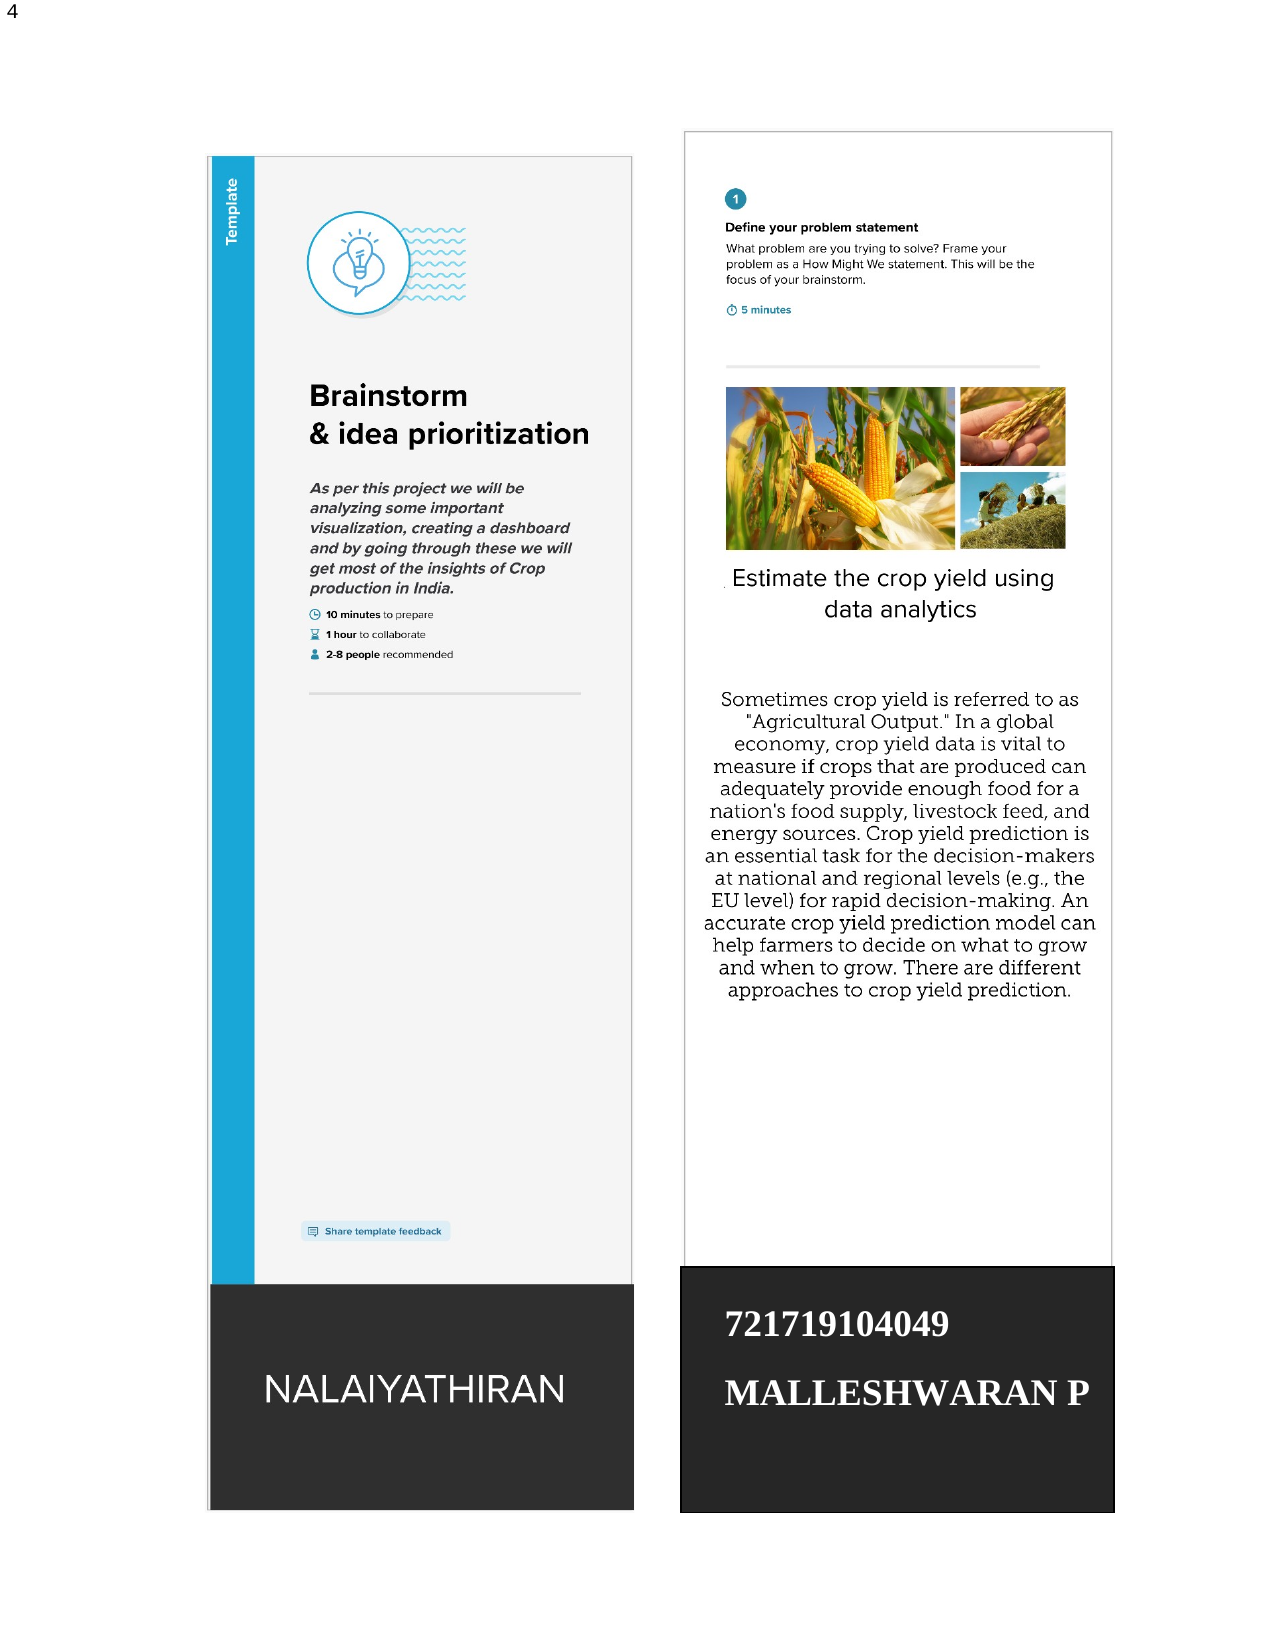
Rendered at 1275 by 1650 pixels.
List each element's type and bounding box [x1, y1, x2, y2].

picture [204, 153, 635, 1513]
picture [681, 128, 1114, 1266]
